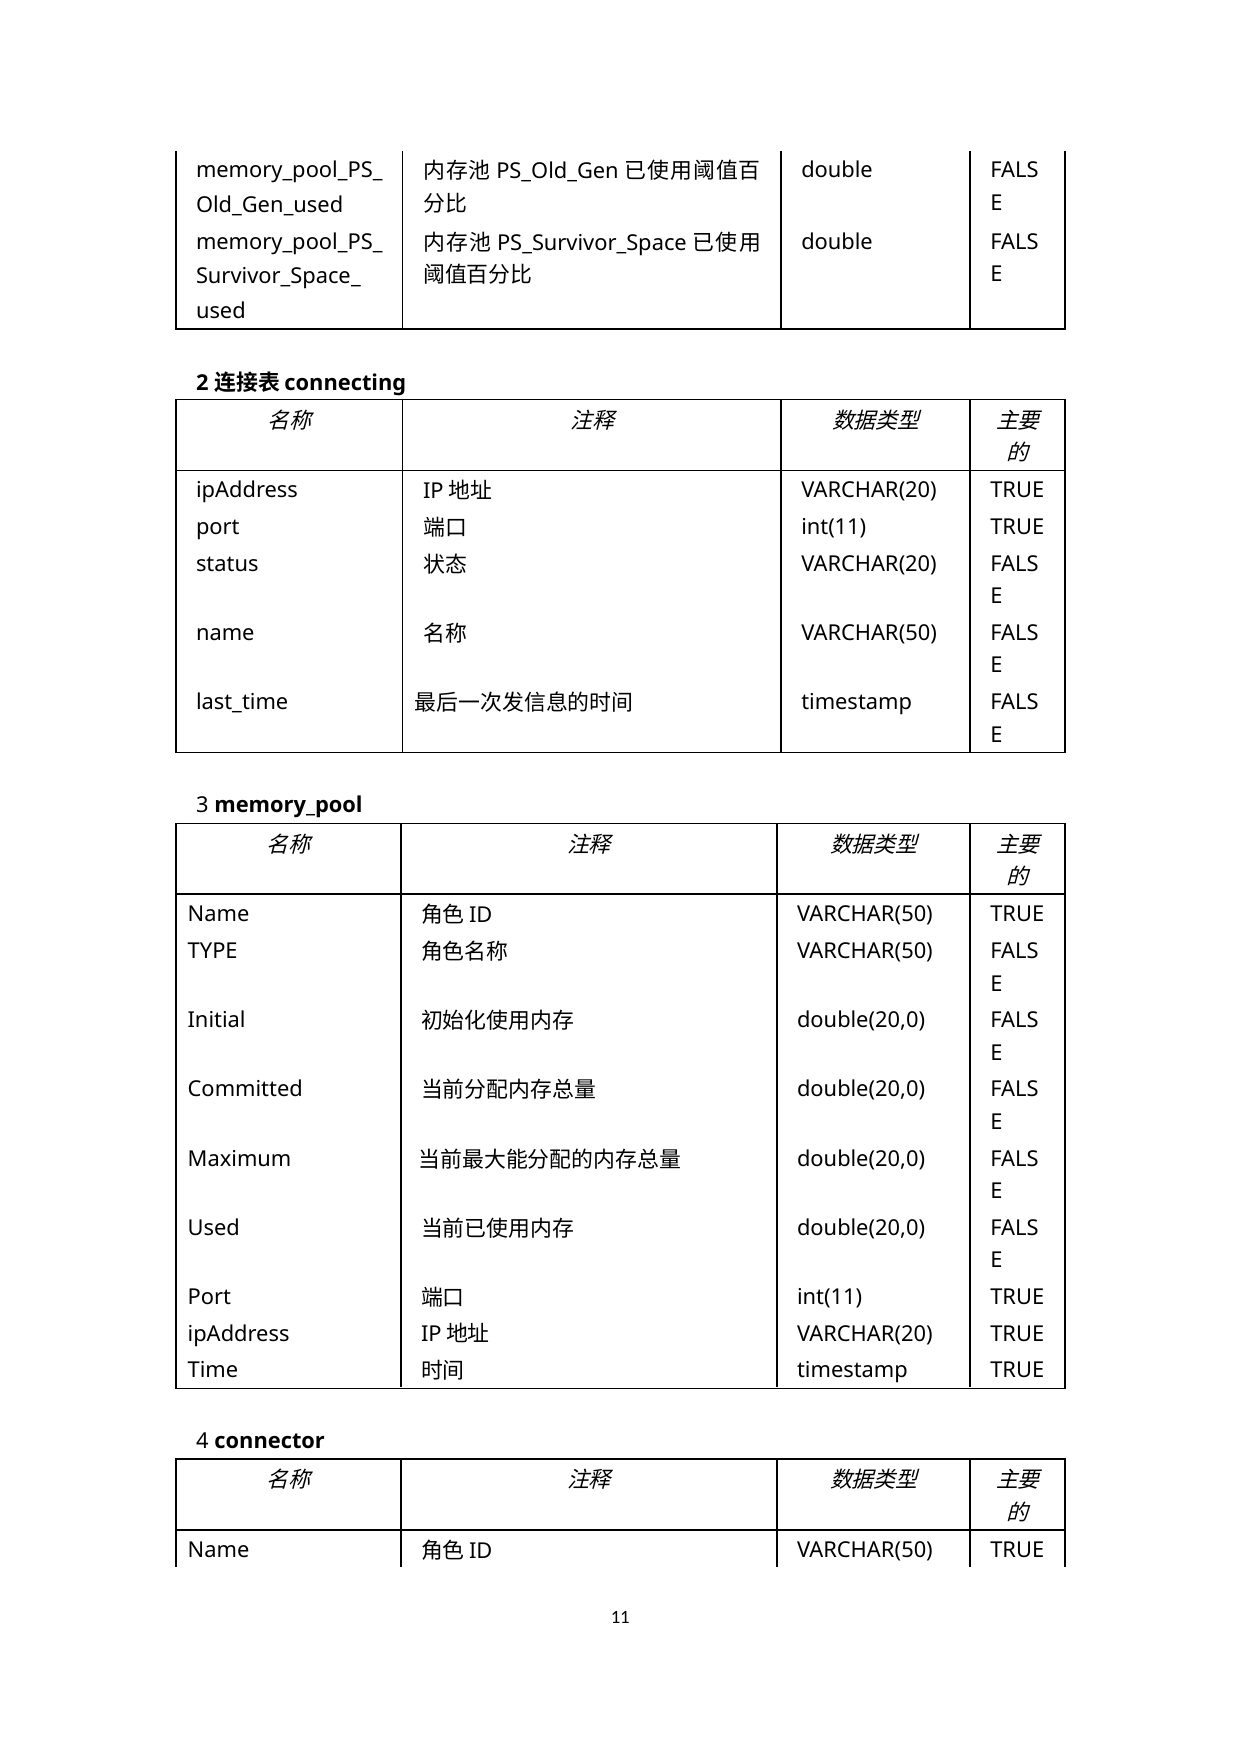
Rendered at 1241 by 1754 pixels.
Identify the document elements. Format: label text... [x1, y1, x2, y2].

table_cell Used [177, 1208, 400, 1277]
table_cell double(20,0) [778, 1001, 969, 1070]
table_header 名称 [177, 1460, 400, 1529]
table_cell VARCHAR(20) [782, 544, 969, 613]
table_header 注释 [402, 824, 776, 893]
table_cell double [782, 222, 969, 328]
table_cell double(20,0) [778, 1208, 969, 1277]
table_cell FALSE [971, 1001, 1064, 1070]
table_cell VARCHAR(50) [782, 614, 969, 683]
table_cell 初始化使用内存 [402, 1001, 776, 1070]
table_cell TRUE [971, 1278, 1064, 1314]
table_cell TRUE [971, 895, 1064, 932]
table_cell FALSE [971, 544, 1064, 613]
table_header 主要的 [971, 1460, 1064, 1529]
list 连接表connecting [196, 364, 1044, 397]
table_cell FALSE [971, 614, 1064, 683]
table_cell FALSE [971, 222, 1064, 328]
table_cell Port [177, 1278, 400, 1314]
table_cell name [177, 614, 402, 683]
list memory_pool [196, 788, 1044, 821]
table_cell 端口 [403, 508, 780, 544]
table_cell Initial [177, 1001, 400, 1070]
table_cell 角色名称 [402, 932, 776, 1001]
table_cell double(20,0) [778, 1070, 969, 1139]
table_cell FALSE [971, 151, 1064, 222]
table_header 名称 [177, 400, 402, 469]
table_cell FALSE [971, 1070, 1064, 1139]
table_cell int(11) [778, 1278, 969, 1314]
table_cell double [782, 151, 969, 222]
table_cell TRUE [971, 508, 1064, 544]
table_header 主要的 [971, 400, 1064, 469]
table_cell VARCHAR(50) [778, 1531, 969, 1567]
table_cell TYPE [177, 932, 400, 1001]
table_cell timestamp [782, 683, 969, 752]
table_cell status [177, 544, 402, 613]
table_cell 名称 [403, 614, 780, 683]
table_cell Time [177, 1351, 400, 1387]
table_cell 内存池PS_Survivor_Space已使用阈值百分比 [403, 222, 780, 328]
table_cell IP地址 [402, 1314, 776, 1351]
table_cell 当前最大能分配的内存总量 [402, 1139, 776, 1208]
table_cell 当前分配内存总量 [402, 1070, 776, 1139]
table_cell TRUE [971, 1531, 1064, 1567]
list connector [196, 1423, 1044, 1456]
table_cell int(11) [782, 508, 969, 544]
table_cell memory_pool_PS_ Survivor_Space_ used [177, 222, 402, 328]
table_cell 当前已使用内存 [402, 1208, 776, 1277]
table_cell TRUE [971, 471, 1064, 508]
table_cell 时间 [402, 1351, 776, 1387]
table_cell 角色ID [402, 895, 776, 932]
table_cell Maximum [177, 1139, 400, 1208]
table_cell VARCHAR(20) [778, 1314, 969, 1351]
table_cell VARCHAR(50) [778, 895, 969, 932]
table_cell ipAddress [177, 471, 402, 508]
table_cell IP地址 [403, 471, 780, 508]
table_header 名称 [177, 824, 400, 893]
table_cell FALSE [971, 932, 1064, 1001]
table_cell 角色ID [402, 1531, 776, 1567]
table_cell timestamp [778, 1351, 969, 1387]
table_cell FALSE [971, 683, 1064, 752]
table_cell Name [177, 895, 400, 932]
table_header 主要的 [971, 824, 1064, 893]
table_header 注释 [402, 1460, 776, 1529]
table_header 数据类型 [782, 400, 969, 469]
table_cell 状态 [403, 544, 780, 613]
table_cell Committed [177, 1070, 400, 1139]
table_cell FALSE [971, 1208, 1064, 1277]
table_cell VARCHAR(50) [778, 932, 969, 1001]
table_cell 内存池PS_Old_Gen已使用阈值百分比 [403, 151, 780, 222]
table_cell double(20,0) [778, 1139, 969, 1208]
table_cell FALSE [971, 1139, 1064, 1208]
table_header 数据类型 [778, 1460, 969, 1529]
table_cell ipAddress [177, 1314, 400, 1351]
table_cell 最后一次发信息的时间 [403, 683, 780, 752]
table_cell VARCHAR(20) [782, 471, 969, 508]
table_cell 端口 [402, 1278, 776, 1314]
table_header 注释 [403, 400, 780, 469]
table_cell TRUE [971, 1351, 1064, 1387]
table_header 数据类型 [778, 824, 969, 893]
table_cell last_time [177, 683, 402, 752]
table_cell Name [177, 1531, 400, 1567]
table_cell memory_pool_PS_ Old_Gen_used [177, 151, 402, 222]
table_cell port [177, 508, 402, 544]
table_cell TRUE [971, 1314, 1064, 1351]
